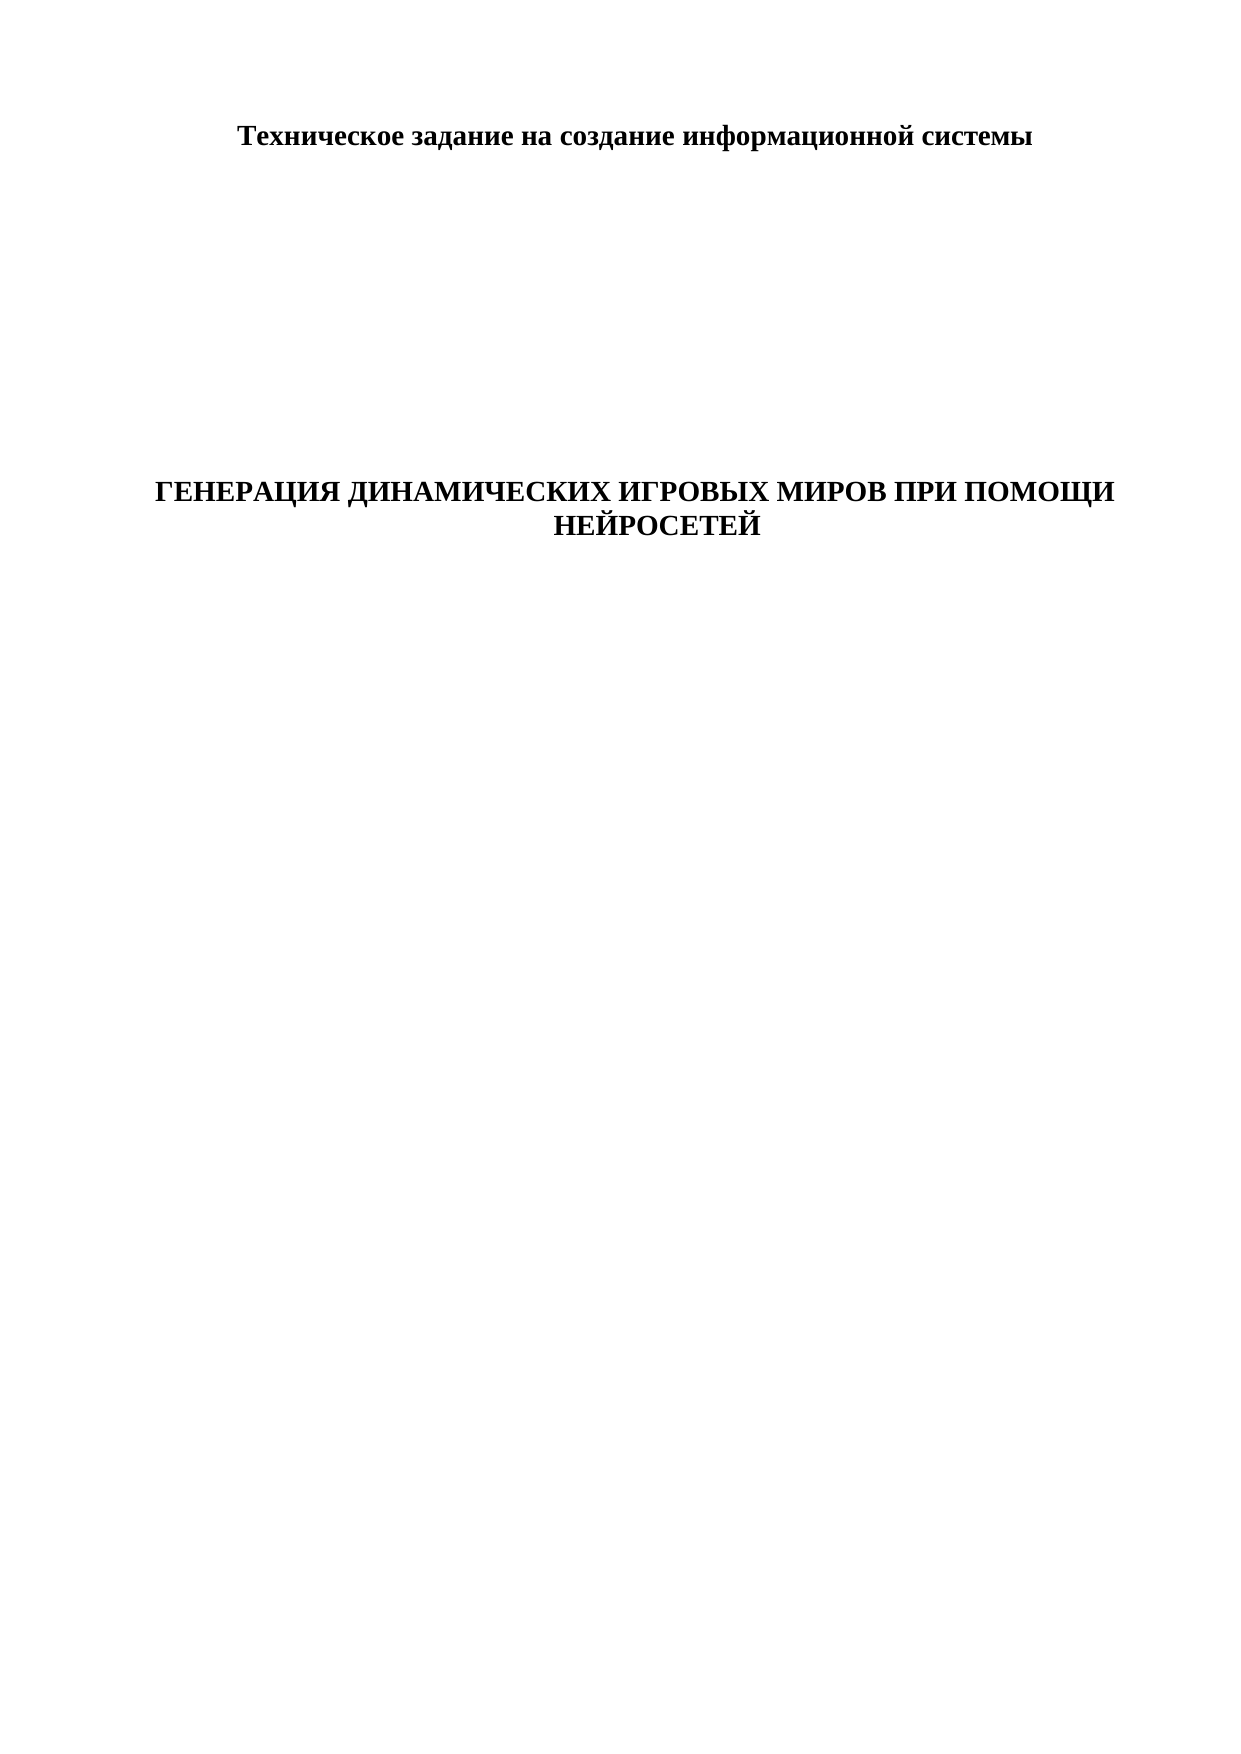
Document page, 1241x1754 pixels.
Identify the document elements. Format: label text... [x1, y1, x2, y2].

text Техническое задание на создание информационной системы [118, 118, 1152, 152]
text ГЕНЕРАЦИЯ ДИНАМИЧЕСКИХ ИГРОВЫХ МИРОВ ПРИ ПОМОЩИ НЕЙРОСЕТЕЙ [118, 474, 1152, 541]
